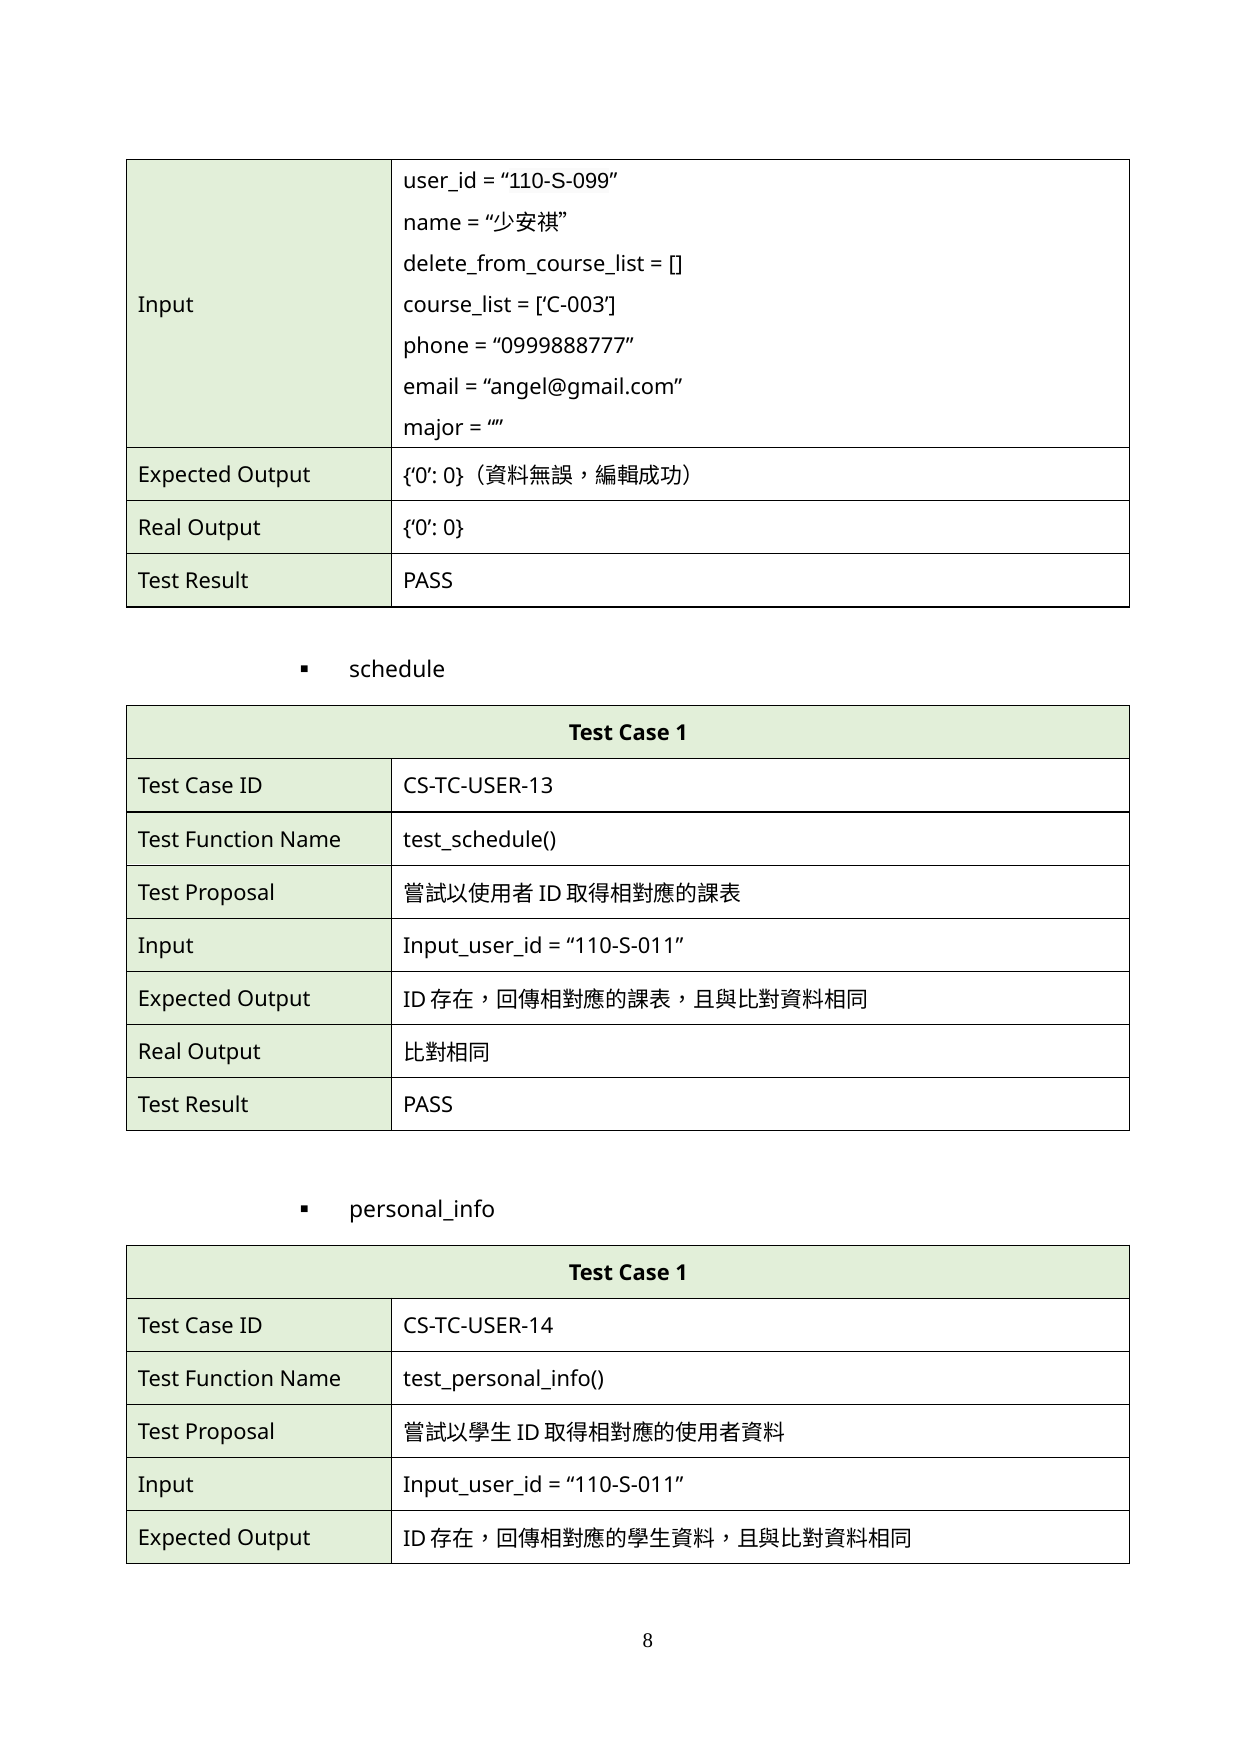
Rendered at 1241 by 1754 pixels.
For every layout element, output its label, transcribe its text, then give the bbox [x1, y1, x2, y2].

table_cell 嘗試以學生ID取得相對應的使用者資料 [392, 1405, 1129, 1457]
table_cell 比對相同 [392, 1025, 1129, 1077]
table_cell Test Proposal [127, 1405, 391, 1457]
table_cell Expected Output [127, 448, 391, 500]
table_cell {‘0’: 0}（資料無誤，編輯成功） [392, 448, 1129, 500]
table_cell ID存在，回傳相對應的課表，且與比對資料相同 [392, 972, 1129, 1024]
table_cell Input_user_id = “110-S-011” [392, 1458, 1129, 1510]
table_cell Input [127, 160, 391, 447]
table_cell Test Result [127, 1078, 391, 1130]
table_cell test_personal_info() [392, 1352, 1129, 1404]
table_cell PASS [392, 1078, 1129, 1130]
table_cell test_schedule() [392, 813, 1129, 864]
table_header Test Case 1 [127, 1246, 1129, 1298]
list schedule [299, 648, 1087, 689]
table_cell Test Result [127, 554, 391, 606]
table_cell user_id = “110-S-099” name = “少安祺” delete_from_course_list = [] course_list = [‘C-003’] phone = “0999888777” email = “angel@gmail.com” major = “” [392, 160, 1129, 447]
table_cell CS-TC-USER-13 [392, 759, 1129, 811]
table_cell Input [127, 919, 391, 971]
table_cell Input [127, 1458, 391, 1510]
table_cell Test Case ID [127, 759, 391, 811]
table_cell 嘗試以使用者ID取得相對應的課表 [392, 866, 1129, 918]
table_cell Real Output [127, 1025, 391, 1077]
table_cell Test Function Name [127, 1352, 391, 1404]
table_cell {‘0’: 0} [392, 501, 1129, 553]
table_cell CS-TC-USER-14 [392, 1299, 1129, 1351]
table_cell Input_user_id = “110-S-011” [392, 919, 1129, 971]
table_cell PASS [392, 554, 1129, 606]
list personal_info [299, 1188, 1087, 1229]
table_cell Test Function Name [127, 813, 391, 864]
table_cell Expected Output [127, 972, 391, 1024]
table_cell ID存在，回傳相對應的學生資料，且與比對資料相同 [392, 1511, 1129, 1563]
table_cell Test Proposal [127, 866, 391, 918]
table_cell Real Output [127, 501, 391, 553]
table_header Test Case 1 [127, 706, 1129, 758]
table_cell Expected Output [127, 1511, 391, 1563]
table_cell Test Case ID [127, 1299, 391, 1351]
